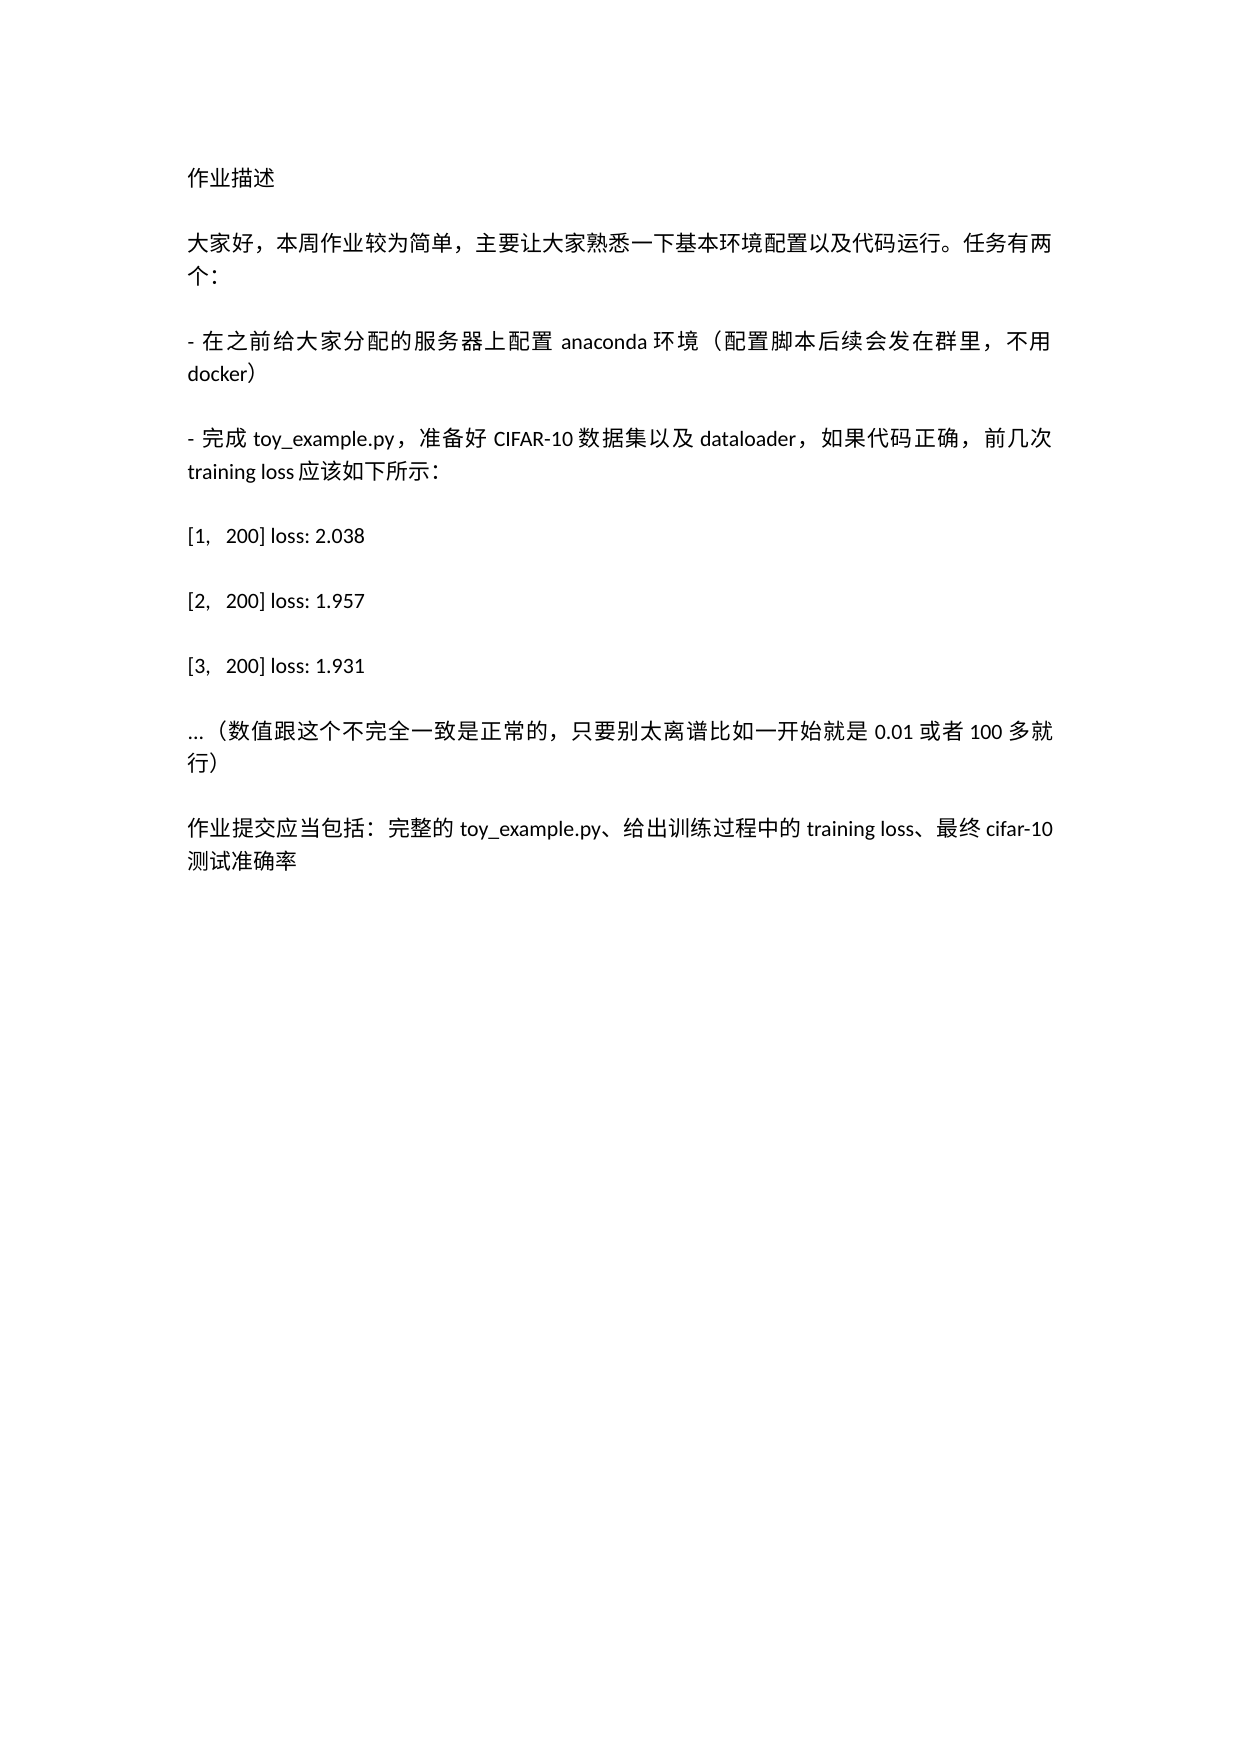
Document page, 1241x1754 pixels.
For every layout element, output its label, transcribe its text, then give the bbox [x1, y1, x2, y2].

text - 在之前给大家分配的服务器上配置anaconda环境（配置脚本后续会发在群里，不用docker） [187, 324, 1053, 389]
text 作业提交应当包括：完整的toy_example.py、给出训练过程中的training loss、最终cifar-10测试准确率 [187, 812, 1053, 877]
text - 完成toy_example.py，准备好CIFAR-10数据集以及dataloader，如果代码正确，前几次training loss应该如下所示： [187, 422, 1053, 487]
text 大家好，本周作业较为简单，主要让大家熟悉一下基本环境配置以及代码运行。任务有两个： [187, 227, 1053, 292]
text [2, 200] loss: 1.957 [187, 584, 1053, 617]
text [1, 200] loss: 2.038 [187, 519, 1053, 552]
text ...（数值跟这个不完全一致是正常的，只要别太离谱比如一开始就是0.01或者100多就行） [187, 714, 1053, 779]
text [3, 200] loss: 1.931 [187, 649, 1053, 682]
text 作业描述 [187, 162, 1053, 194]
